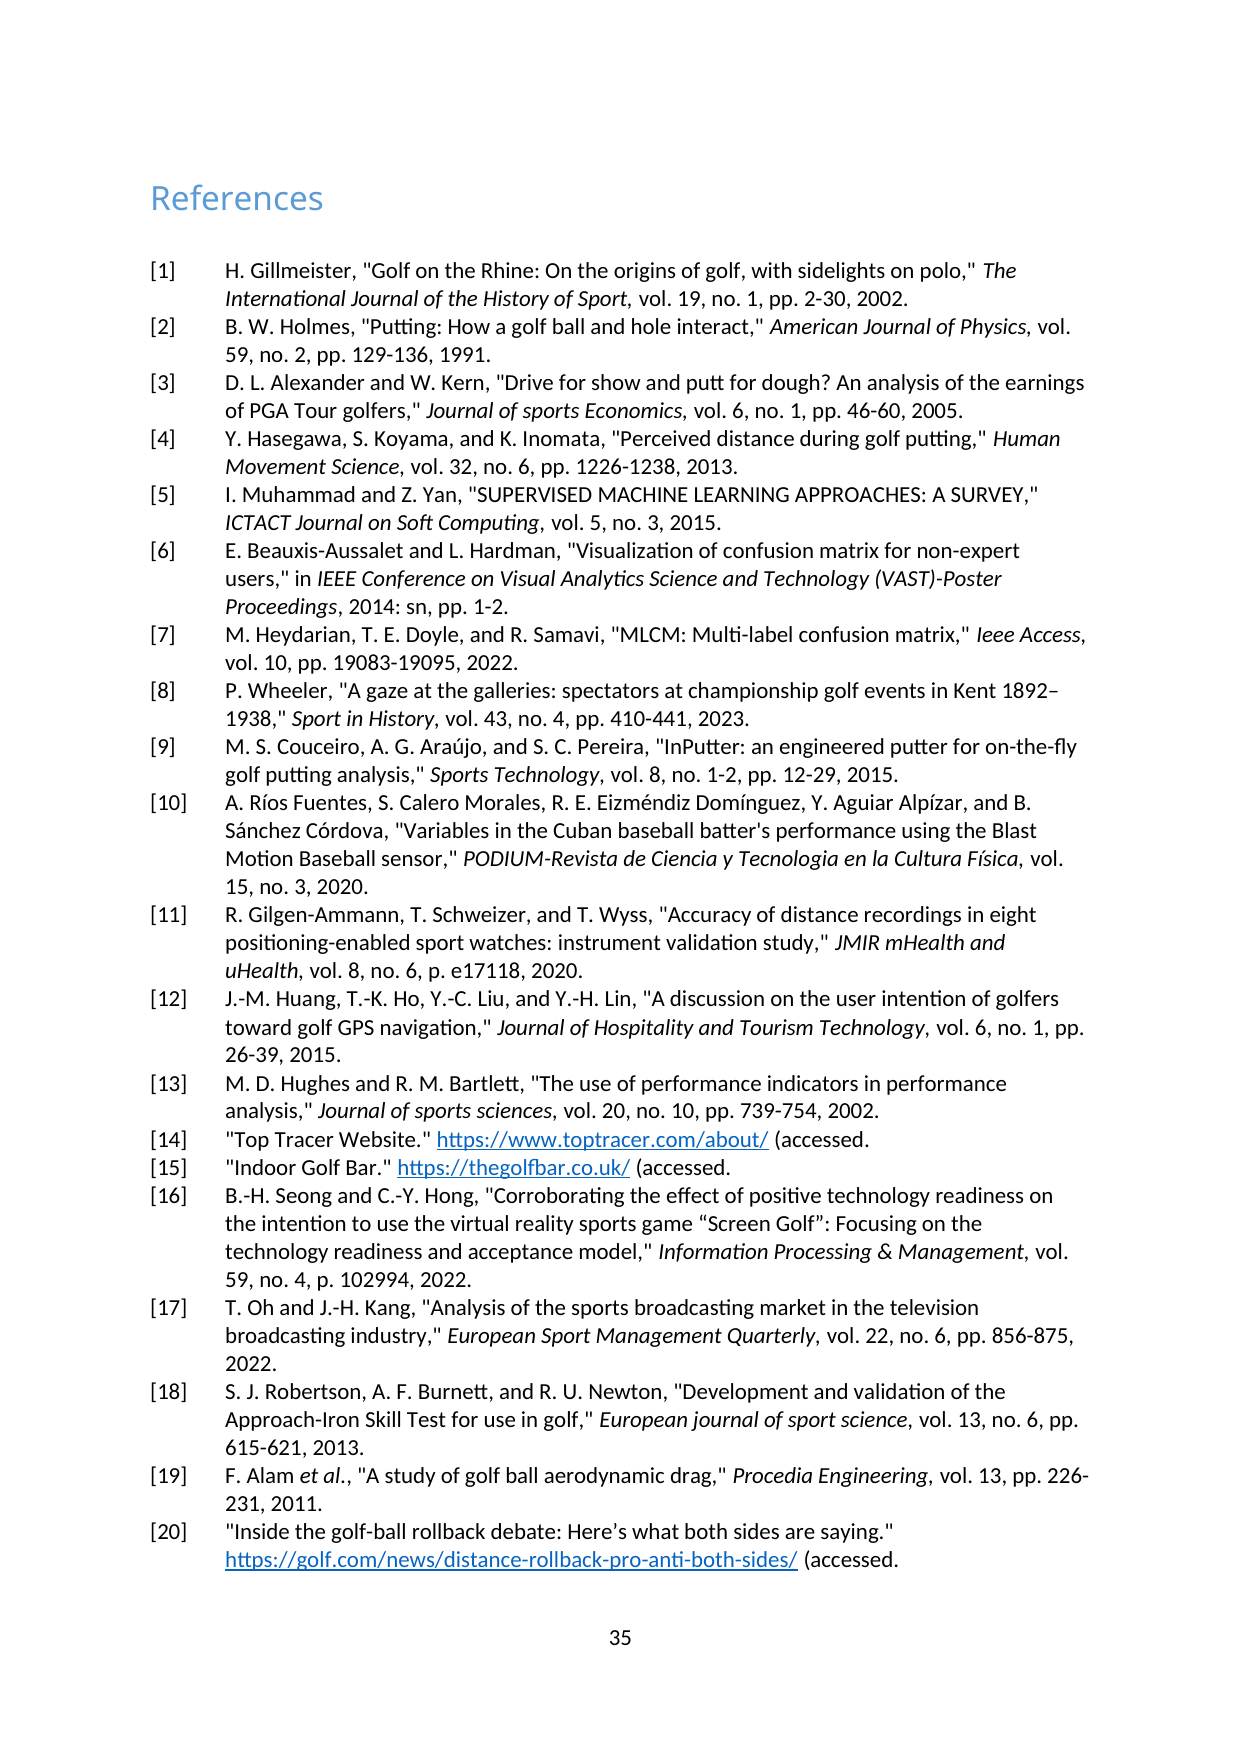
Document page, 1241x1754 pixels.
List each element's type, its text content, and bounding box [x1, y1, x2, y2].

text [9] M. S. Couceiro, A. G. Araújo, and S. C. Pereira, "InPutter: an engineered putter for on-the-fly golf putting analysis," Sports Technology, vol. 8, no. 1-2, pp. 12-29, 2015. [150, 732, 1090, 788]
text [8] P. Wheeler, "A gaze at the galleries: spectators at championship golf events in Kent 1892–1938," Sport in History, vol. 43, no. 4, pp. 410-441, 2023. [150, 676, 1090, 732]
subtitle References [150, 175, 1090, 220]
text [16] B.-H. Seong and C.-Y. Hong, "Corroborating the effect of positive technology readiness on the intention to use the virtual reality sports game “Screen Golf”: Focusing on the technology readiness and acceptance model," Information Processing & Management, vol. 59, no. 4, p. 102994, 2022. [150, 1181, 1090, 1293]
text [15] "Indoor Golf Bar." https://thegolfbar.co.uk/ (accessed. [150, 1153, 1090, 1181]
text [20] "Inside the golf-ball rollback debate: Here’s what both sides are saying." https://golf.com/news/distance-rollback-pro-anti-both-sides/ (accessed. [150, 1517, 1090, 1573]
text [17] T. Oh and J.-H. Kang, "Analysis of the sports broadcasting market in the television broadcasting industry," European Sport Management Quarterly, vol. 22, no. 6, pp. 856-875, 2022. [150, 1293, 1090, 1377]
text [10] A. Ríos Fuentes, S. Calero Morales, R. E. Eizméndiz Domínguez, Y. Aguiar Alpízar, and B. Sánchez Córdova, "Variables in the Cuban baseball batter's performance using the Blast Motion Baseball sensor," PODIUM-Revista de Ciencia y Tecnologia en la Cultura Física, vol. 15, no. 3, 2020. [150, 788, 1090, 901]
text [19] F. Alam et al., "A study of golf ball aerodynamic drag," Procedia Engineering, vol. 13, pp. 226-231, 2011. [150, 1461, 1090, 1517]
text [12] J.-M. Huang, T.-K. Ho, Y.-C. Liu, and Y.-H. Lin, "A discussion on the user intention of golfers toward golf GPS navigation," Journal of Hospitality and Tourism Technology, vol. 6, no. 1, pp. 26-39, 2015. [150, 984, 1090, 1069]
text [13] M. D. Hughes and R. M. Bartlett, "The use of performance indicators in performance analysis," Journal of sports sciences, vol. 20, no. 10, pp. 739-754, 2002. [150, 1069, 1090, 1125]
text [6] E. Beauxis-Aussalet and L. Hardman, "Visualization of confusion matrix for non-expert users," in IEEE Conference on Visual Analytics Science and Technology (VAST)-Poster Proceedings, 2014: sn, pp. 1-2. [150, 536, 1090, 620]
text [11] R. Gilgen-Ammann, T. Schweizer, and T. Wyss, "Accuracy of distance recordings in eight positioning-enabled sport watches: instrument validation study," JMIR mHealth and uHealth, vol. 8, no. 6, p. e17118, 2020. [150, 901, 1090, 984]
text [4] Y. Hasegawa, S. Koyama, and K. Inomata, "Perceived distance during golf putting," Human Movement Science, vol. 32, no. 6, pp. 1226-1238, 2013. [150, 424, 1090, 480]
text [7] M. Heydarian, T. E. Doyle, and R. Samavi, "MLCM: Multi-label confusion matrix," Ieee Access, vol. 10, pp. 19083-19095, 2022. [150, 620, 1090, 676]
text [1] H. Gillmeister, "Golf on the Rhine: On the origins of golf, with sidelights on polo," The International Journal of the History of Sport, vol. 19, no. 1, pp. 2-30, 2002. [150, 256, 1090, 312]
text [18] S. J. Robertson, A. F. Burnett, and R. U. Newton, "Development and validation of the Approach-Iron Skill Test for use in golf," European journal of sport science, vol. 13, no. 6, pp. 615-621, 2013. [150, 1377, 1090, 1461]
text [14] "Top Tracer Website." https://www.toptracer.com/about/ (accessed. [150, 1125, 1090, 1153]
text [5] I. Muhammad and Z. Yan, "SUPERVISED MACHINE LEARNING APPROACHES: A SURVEY," ICTACT Journal on Soft Computing, vol. 5, no. 3, 2015. [150, 480, 1090, 536]
text [3] D. L. Alexander and W. Kern, "Drive for show and putt for dough? An analysis of the earnings of PGA Tour golfers," Journal of sports Economics, vol. 6, no. 1, pp. 46-60, 2005. [150, 368, 1090, 424]
text [2] B. W. Holmes, "Putting: How a golf ball and hole interact," American Journal of Physics, vol. 59, no. 2, pp. 129-136, 1991. [150, 312, 1090, 368]
